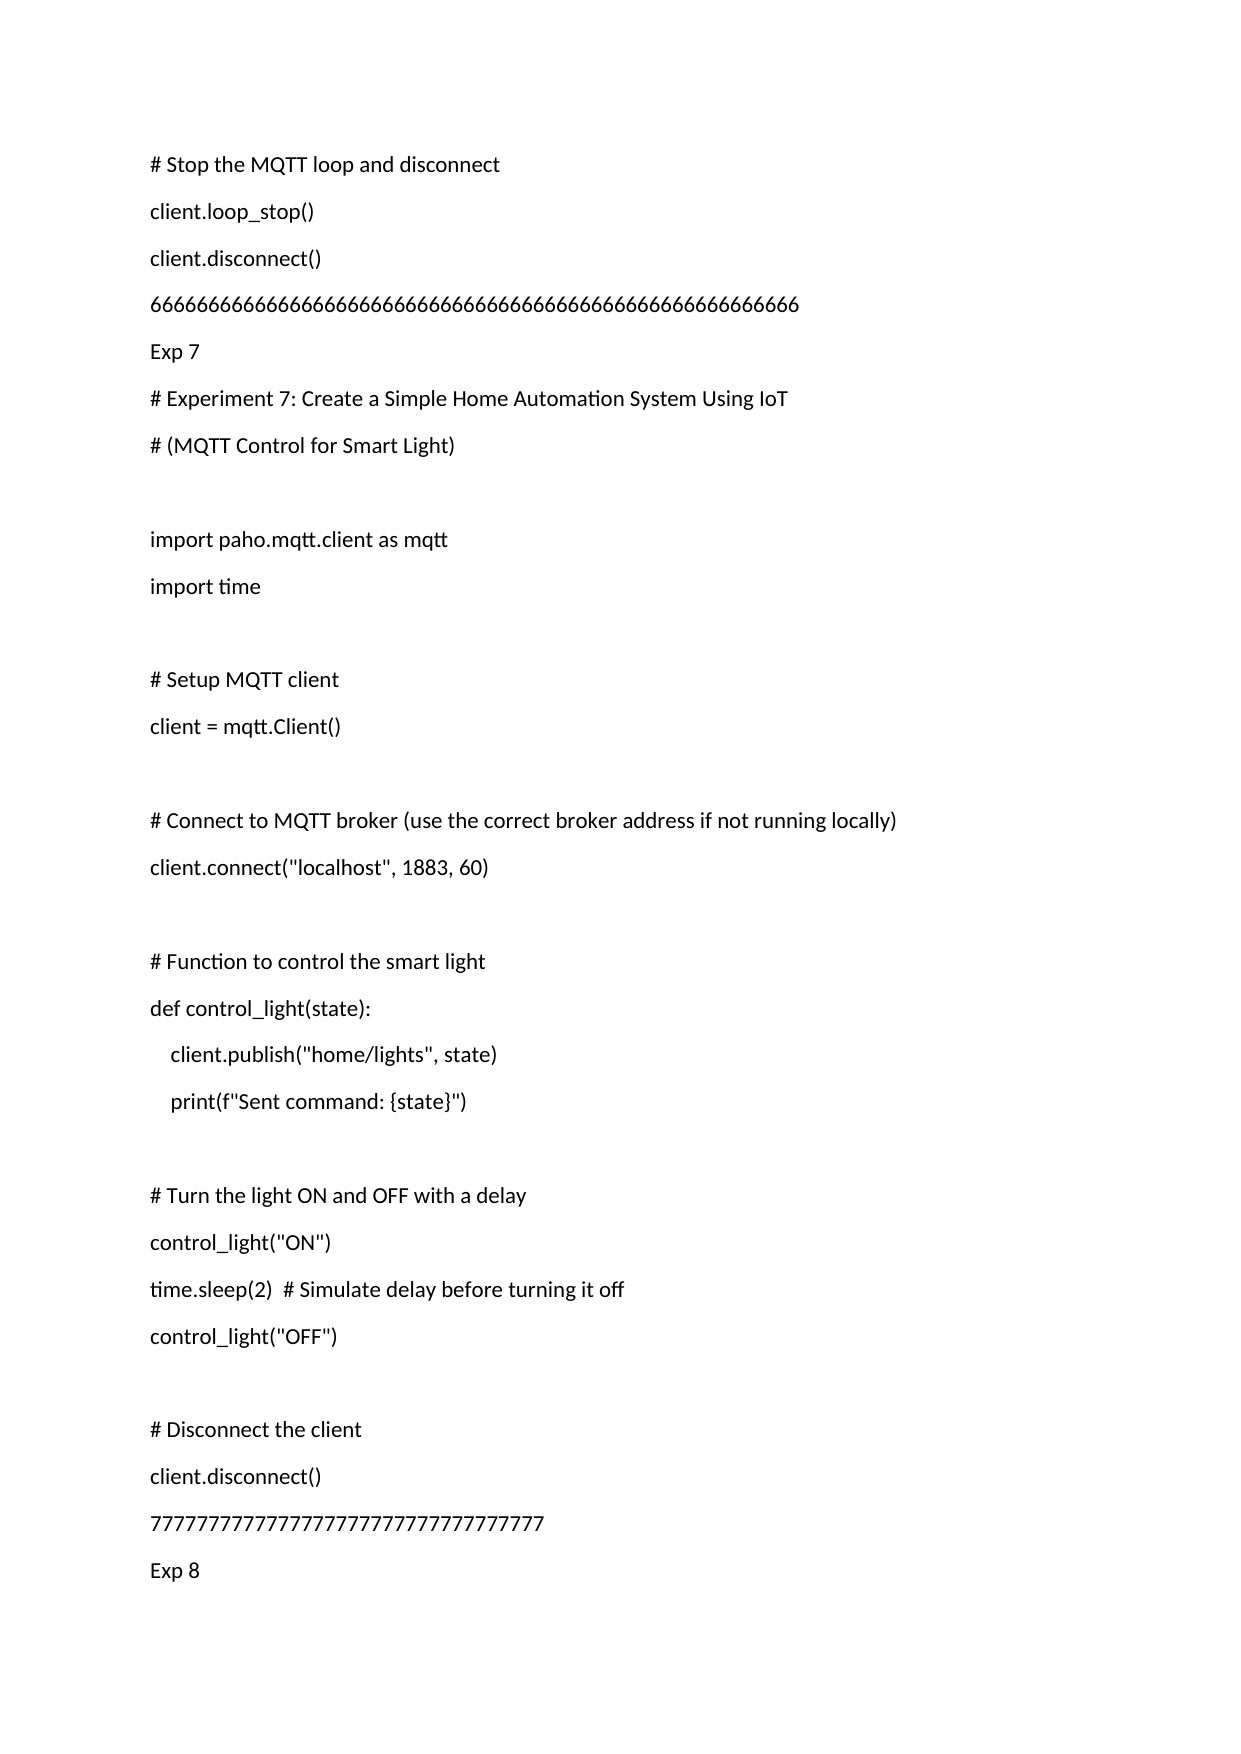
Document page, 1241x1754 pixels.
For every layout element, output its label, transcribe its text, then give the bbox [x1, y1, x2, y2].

text client.disconnect() [150, 1462, 1090, 1491]
text Exp 7 [150, 337, 1090, 366]
text # Stop the MQTT loop and disconnect [150, 150, 1090, 178]
text import paho.mqtt.client as mqtt [150, 525, 1090, 553]
text # Connect to MQTT broker (use the correct broker address if not running locally) [150, 806, 1090, 834]
text client.publish("home/lights", state) [150, 1041, 1090, 1069]
text # Turn the light ON and OFF with a delay [150, 1181, 1090, 1209]
text 7777777777777777777777777777777777 [150, 1509, 1090, 1537]
text client = mqtt.Client() [150, 712, 1090, 741]
text # (MQTT Control for Smart Light) [150, 431, 1090, 459]
text client.disconnect() [150, 244, 1090, 272]
text # Setup MQTT client [150, 666, 1090, 694]
text def control_light(state): [150, 994, 1090, 1022]
text import time [150, 572, 1090, 600]
text Exp 8 [150, 1556, 1090, 1584]
text 66666666666666666666666666666666666666666666666666666666 [150, 291, 1090, 319]
text # Function to control the smart light [150, 947, 1090, 975]
text # Experiment 7: Create a Simple Home Automation System Using IoT [150, 384, 1090, 412]
text client.loop_stop() [150, 197, 1090, 225]
text control_light("ON") [150, 1228, 1090, 1256]
text client.connect("localhost", 1883, 60) [150, 853, 1090, 881]
text time.sleep(2) # Simulate delay before turning it off [150, 1275, 1090, 1303]
text # Disconnect the client [150, 1416, 1090, 1444]
text control_light("OFF") [150, 1322, 1090, 1350]
text print(f"Sent command: {state}") [150, 1087, 1090, 1116]
